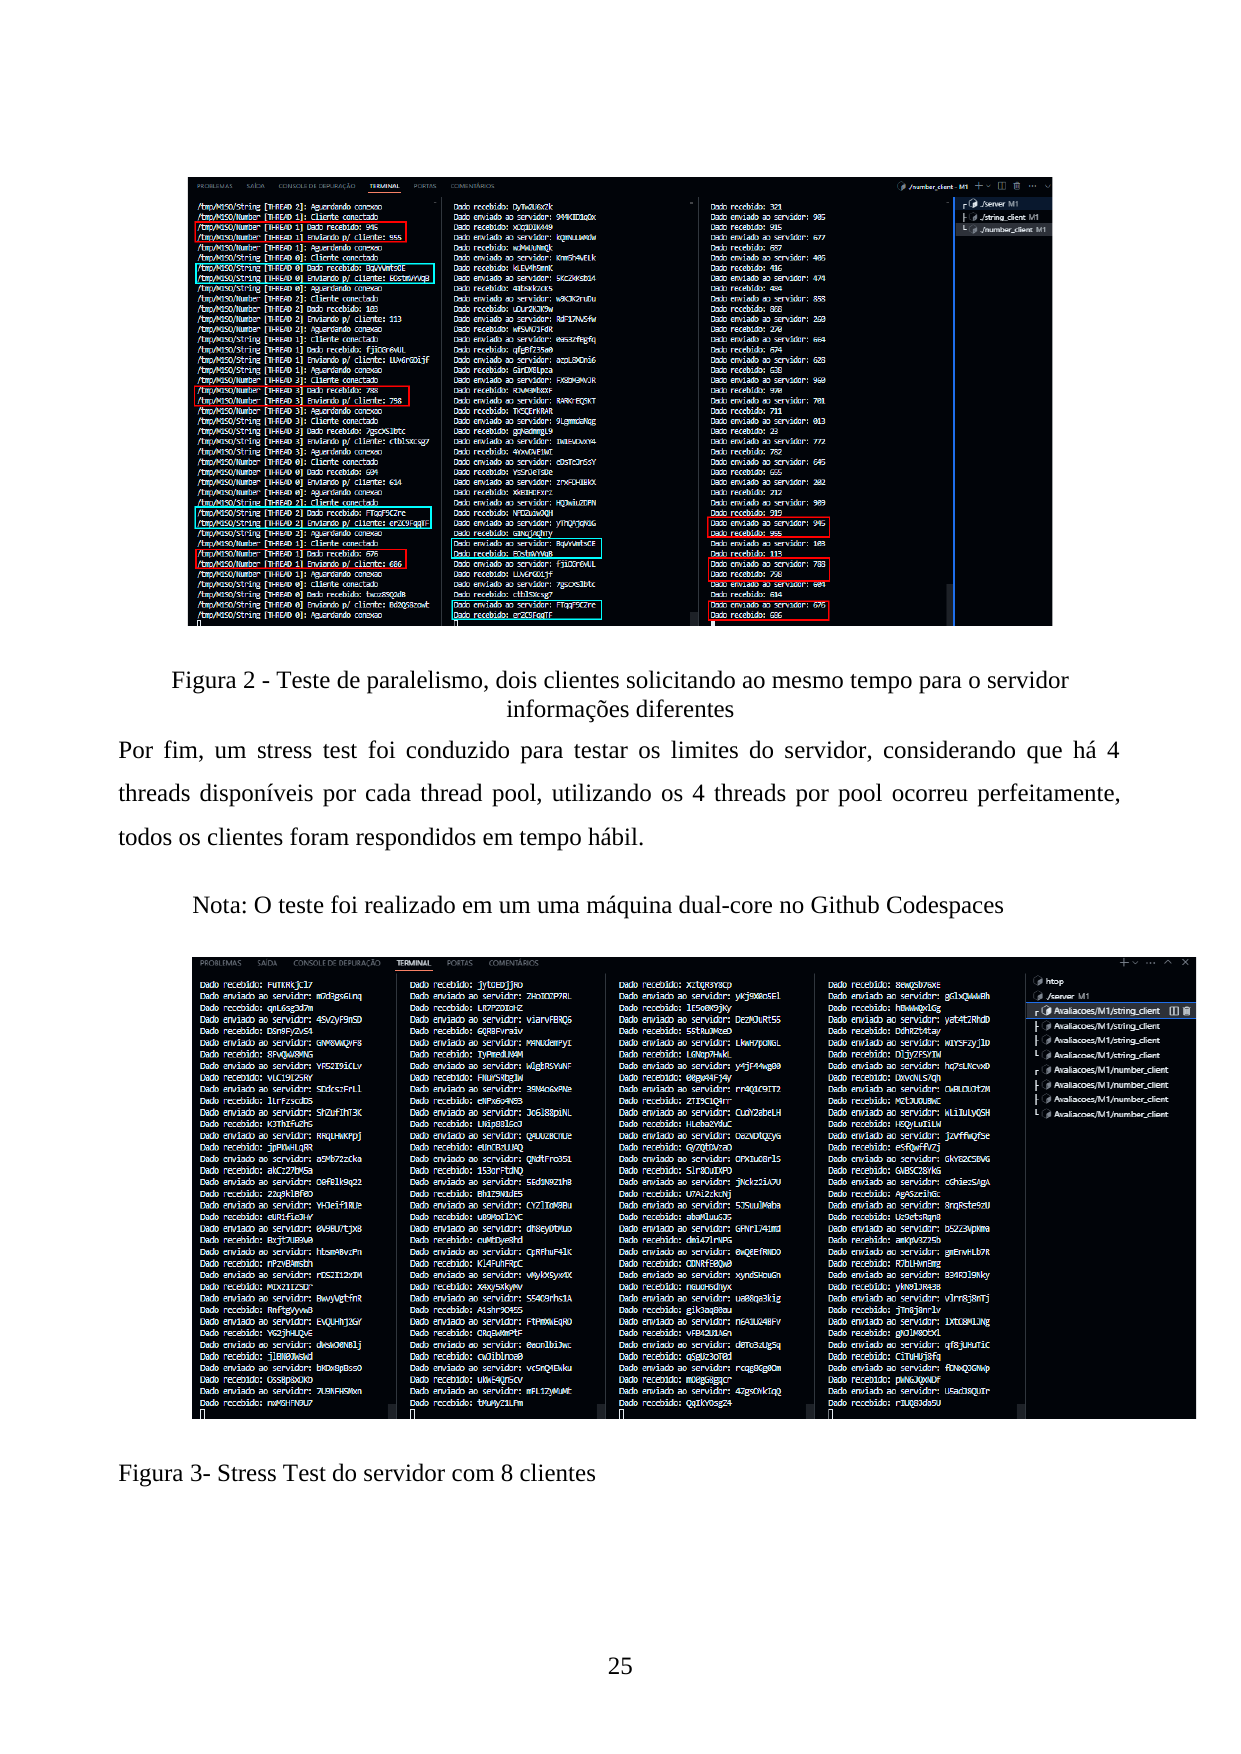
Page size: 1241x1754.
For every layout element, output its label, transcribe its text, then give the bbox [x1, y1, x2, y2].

picture [187, 177, 1053, 626]
text Nota: O teste foi realizado em um uma máquina dual-core no Github Codespaces [118, 890, 1122, 918]
picture [192, 957, 1197, 1419]
text Por fim, um stress test foi conduzido para testar os limites do servidor, considerando que há 4 threads disponíveis por cada thread pool, utilizando os 4 threads por pool ocorreu perfeitamente, todos os clientes foram respondidos em tempo hábil. [118, 735, 1122, 850]
text Figura 3- Stress Test do servidor com 8 clientes [118, 1458, 1122, 1487]
text Figura 2 - Teste de paralelismo, dois clientes solicitando ao mesmo tempo para o servidor informações diferentes [118, 665, 1122, 723]
